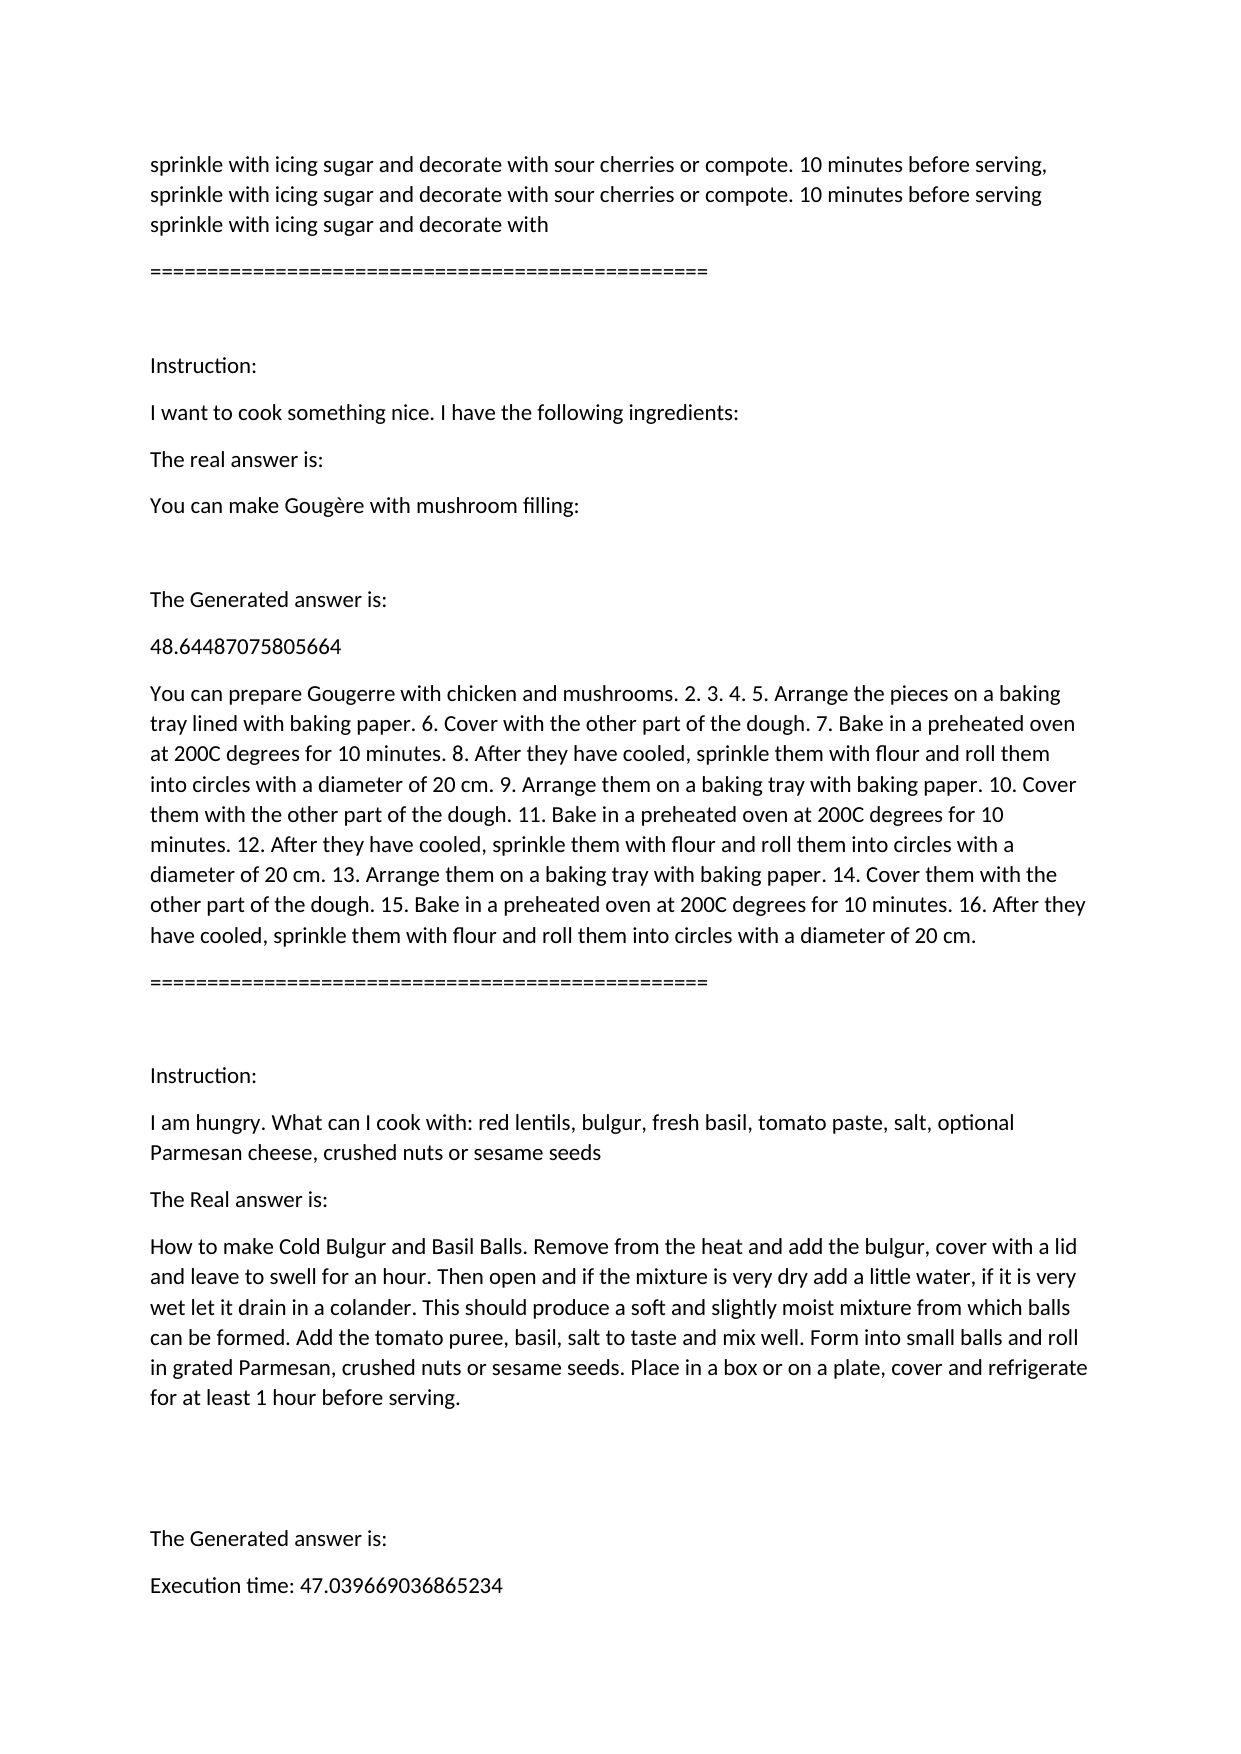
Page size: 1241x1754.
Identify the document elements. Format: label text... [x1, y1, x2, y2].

text The Generated answer is: [150, 585, 1090, 613]
text You can prepare Gougerre with chicken and mushrooms. 2. 3. 4. 5. Arrange the pieces on a baking tray lined with baking paper. 6. Cover with the other part of the dough. 7. Bake in a preheated oven at 200C degrees for 10 minutes. 8. After they have cooled, sprinkle them with flour and roll them into circles with a diameter of 20 cm. 9. Arrange them on a baking tray with baking paper. 10. Cover them with the other part of the dough. 11. Bake in a preheated oven at 200C degrees for 10 minutes. 12. After they have cooled, sprinkle them with flour and roll them into circles with a diameter of 20 cm. 13. Arrange them on a baking tray with baking paper. 14. Cover them with the other part of the dough. 15. Bake in a preheated oven at 200C degrees for 10 minutes. 16. After they have cooled, sprinkle them with flour and roll them into circles with a diameter of 20 cm. [150, 679, 1090, 949]
text The Generated answer is: [150, 1524, 1090, 1552]
text Instruction: [150, 1061, 1090, 1089]
text ================================================= [150, 257, 1090, 285]
text You can make Gougère with mushroom filling: [150, 492, 1090, 520]
text Instruction: [150, 351, 1090, 379]
text I am hungry. What can I cook with: red lentils, bulgur, fresh basil, tomato paste, salt, optional Parmesan cheese, crushed nuts or sesame seeds [150, 1108, 1090, 1167]
text I want to cook something nice. I have the following ingredients: [150, 398, 1090, 426]
text The real answer is: [150, 445, 1090, 473]
text The Real answer is: [150, 1185, 1090, 1213]
text Execution time: 47.039669036865234 [150, 1571, 1090, 1599]
text ================================================= [150, 968, 1090, 996]
text How to make Cold Bulgur and Basil Balls. Remove from the heat and add the bulgur, cover with a lid and leave to swell for an hour. Then open and if the mixture is very dry add a little water, if it is very wet let it drain in a colander. This should produce a soft and slightly moist mixture from which balls can be formed. Add the tomato puree, basil, salt to taste and mix well. Form into small balls and roll in grated Parmesan, crushed nuts or sesame seeds. Place in a box or on a plate, cover and refrigerate for at least 1 hour before serving. [150, 1232, 1090, 1411]
text 48.64487075805664 [150, 632, 1090, 660]
